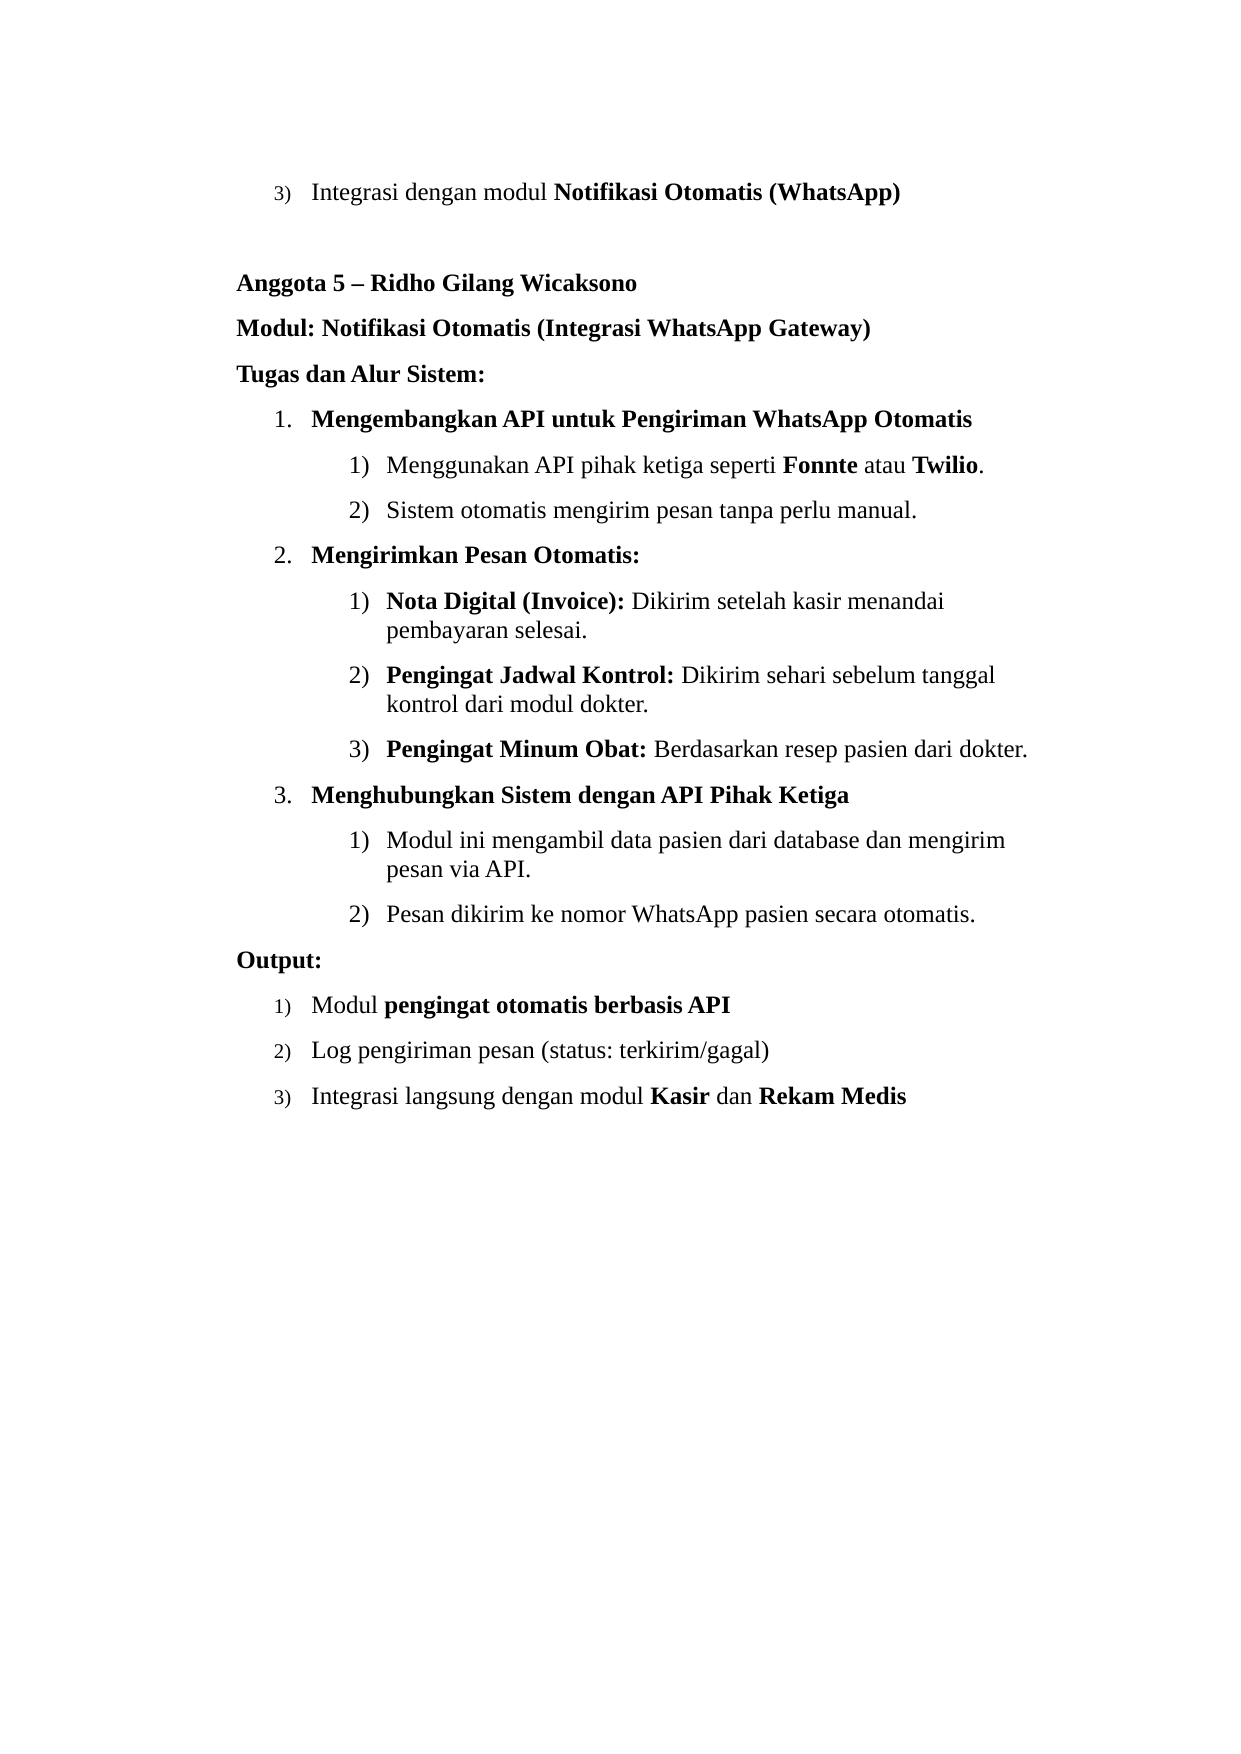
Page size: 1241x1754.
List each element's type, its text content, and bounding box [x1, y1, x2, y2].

list Integrasi dengan modul Notifikasi Otomatis (WhatsApp) [274, 177, 1063, 206]
list Menggunakan API pihak ketiga seperti Fonnte atau Twilio. [349, 450, 1063, 478]
list Modul ini mengambil data pasien dari database dan mengirim pesan via API. [349, 825, 1063, 883]
list Menghubungkan Sistem dengan API Pihak Ketiga [274, 780, 1063, 808]
list Modul pengingat otomatis berbasis API [274, 990, 1063, 1019]
text Tugas dan Alur Sistem: [236, 359, 1063, 388]
list Nota Digital (Invoice): Dikirim setelah kasir menandai pembayaran selesai. [349, 586, 1063, 643]
list Integrasi langsung dengan modul Kasir dan Rekam Medis [274, 1081, 1063, 1110]
text Anggota 5 – Ridho Gilang Wicaksono [236, 268, 1063, 297]
list Pengingat Jadwal Kontrol: Dikirim sehari sebelum tanggal kontrol dari modul dokter. [349, 660, 1063, 718]
list Sistem otomatis mengirim pesan tanpa perlu manual. [349, 495, 1063, 524]
list Mengembangkan API untuk Pengiriman WhatsApp Otomatis [274, 404, 1063, 433]
text Output: [236, 945, 1063, 973]
list Pengingat Minum Obat: Berdasarkan resep pasien dari dokter. [349, 734, 1063, 763]
list Log pengiriman pesan (status: terkirim/gagal) [274, 1036, 1063, 1064]
list Mengirimkan Pesan Otomatis: [274, 541, 1063, 569]
list Pesan dikirim ke nomor WhatsApp pasien secara otomatis. [349, 899, 1063, 928]
text Modul: Notifikasi Otomatis (Integrasi WhatsApp Gateway) [236, 313, 1063, 342]
